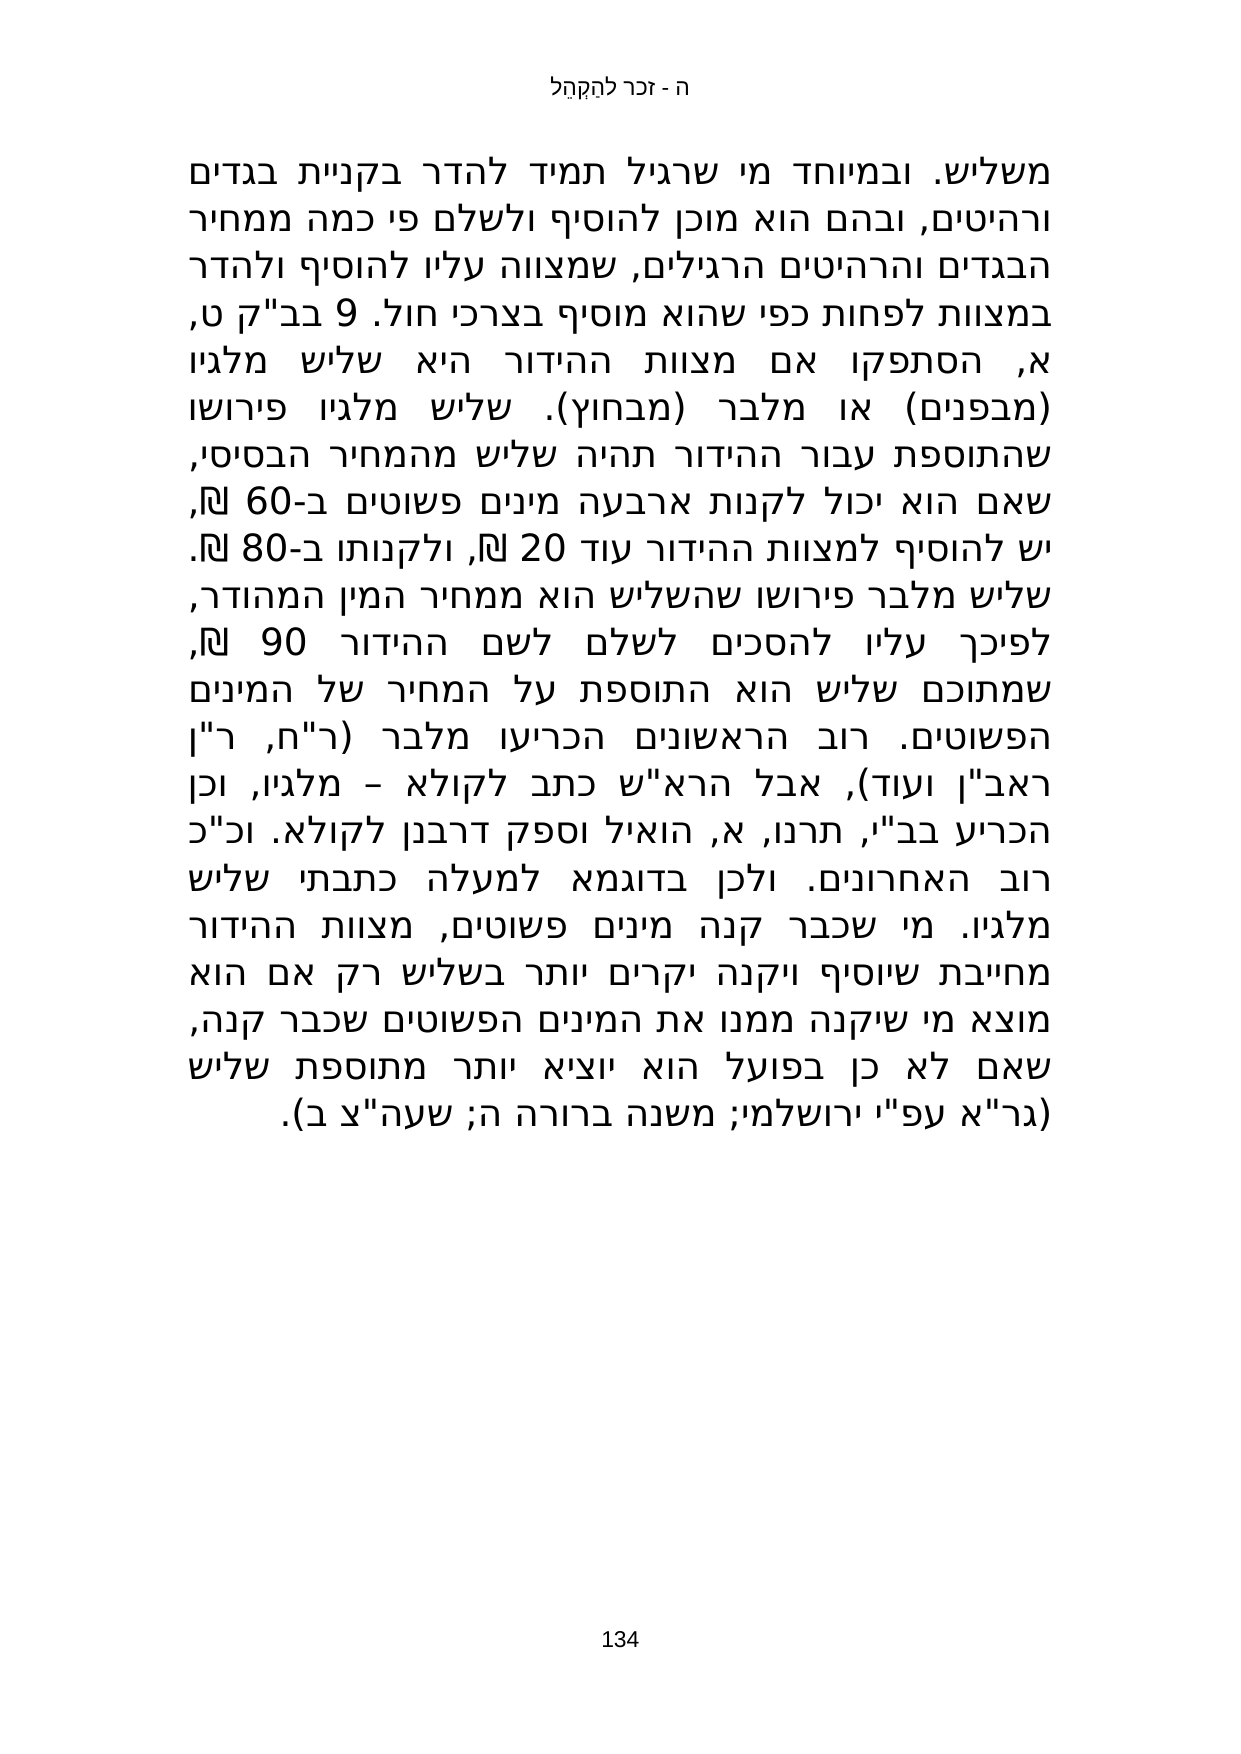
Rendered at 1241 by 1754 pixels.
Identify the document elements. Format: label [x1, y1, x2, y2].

text [187, 150, 1053, 1135]
